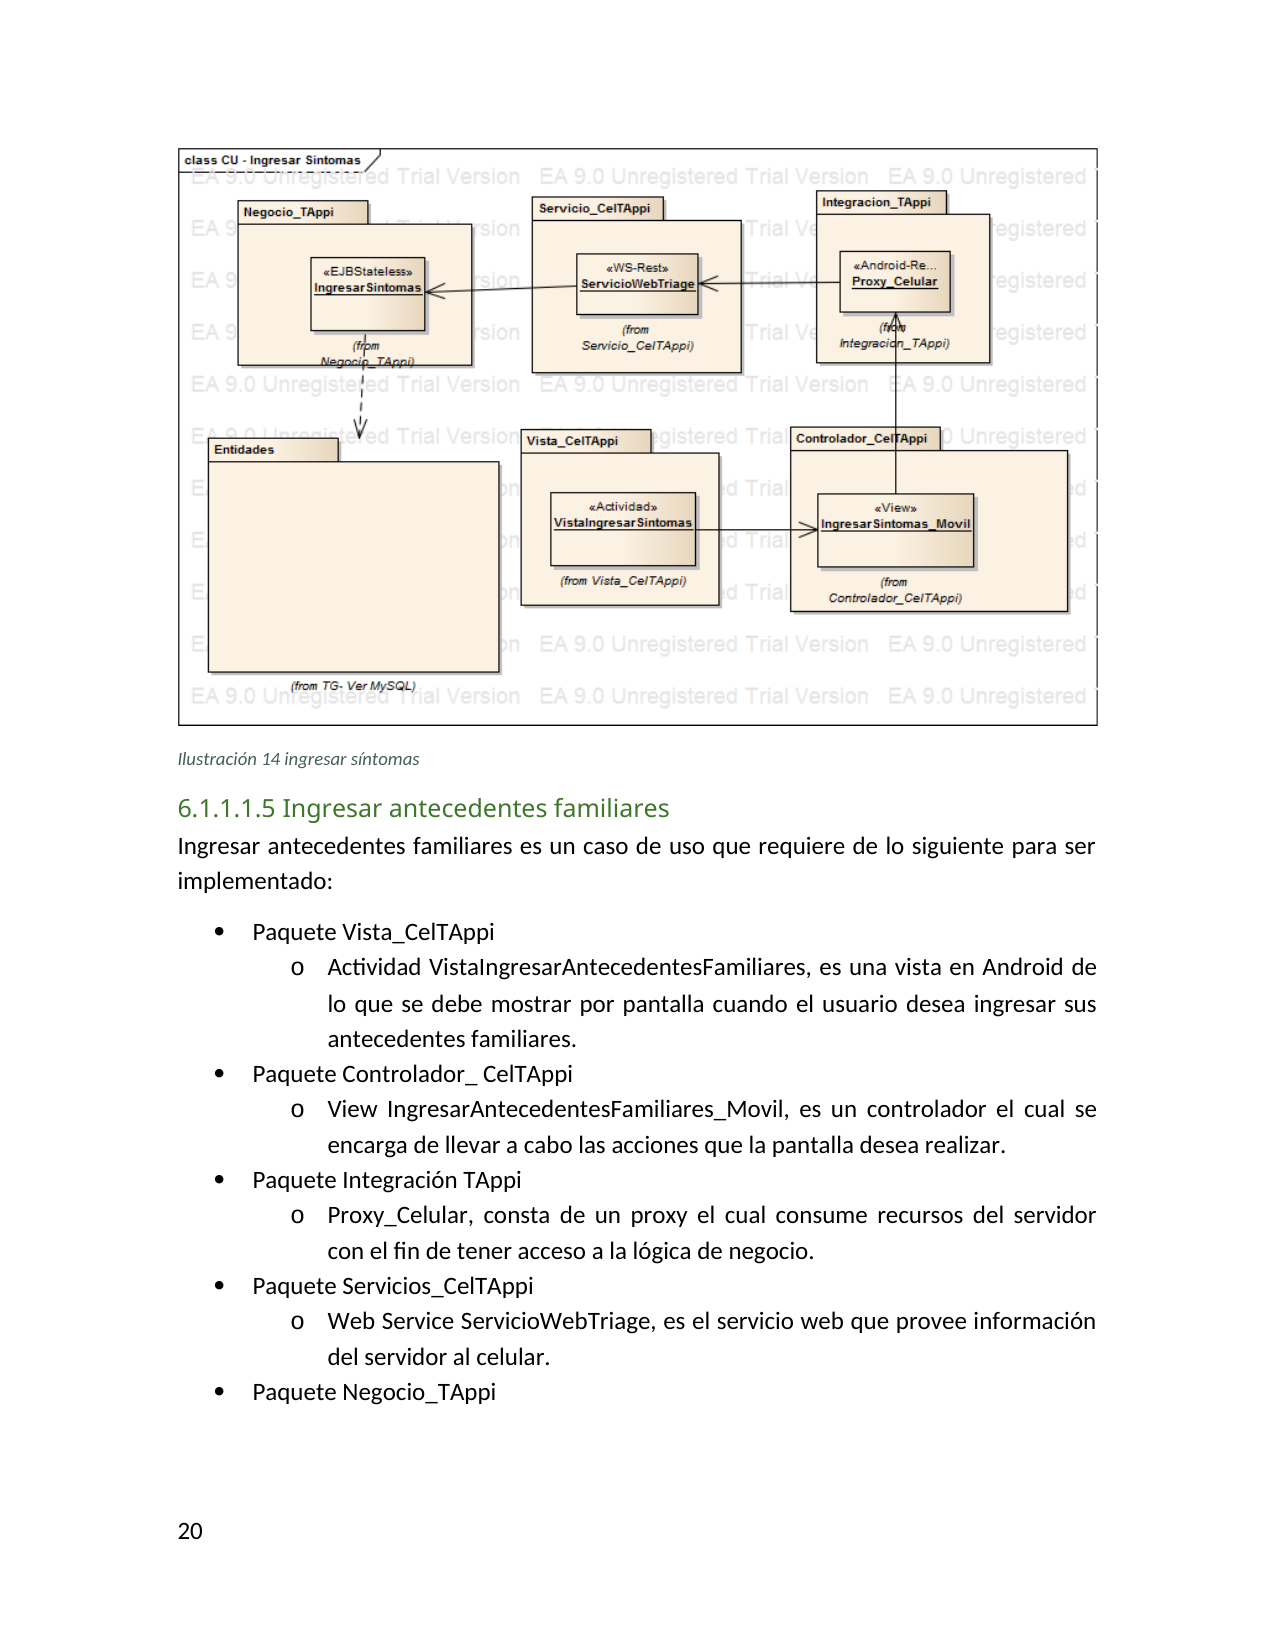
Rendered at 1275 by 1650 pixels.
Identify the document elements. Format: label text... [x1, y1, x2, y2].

text Ingresar antecedentes familiares es un caso de uso que requiere de lo siguiente para ser implementado: [177, 830, 1098, 895]
list Proxy_Celular, consta de un proxy el cual consume recursos del servidor con el fin de tener acceso a la lógica de negocio. [290, 1199, 1098, 1266]
picture [177, 147, 1098, 726]
list Paquete Negocio_TAppi [215, 1377, 1098, 1407]
list Paquete Vista_CelTAppi [215, 917, 1098, 947]
list Paquete Servicios_CelTAppi [215, 1270, 1098, 1301]
list Paquete Controlador_ CelTAppi [215, 1058, 1098, 1088]
list View IngresarAntecedentesFamiliares_Movil, es un controlador el cual se encarga de llevar a cabo las acciones que la pantalla desea realizar. [290, 1093, 1098, 1159]
subtitle Ingresar antecedentes familiares [177, 791, 1098, 825]
list Web Service ServicioWebTriage, es el servicio web que provee información del servidor al celular. [290, 1305, 1098, 1372]
list Paquete Integración TAppi [215, 1164, 1098, 1194]
list Actividad VistaIngresarAntecedentesFamiliares, es una vista en Android de lo que se debe mostrar por pantalla cuando el usuario desea ingresar sus antecedentes familiares. [290, 952, 1098, 1053]
